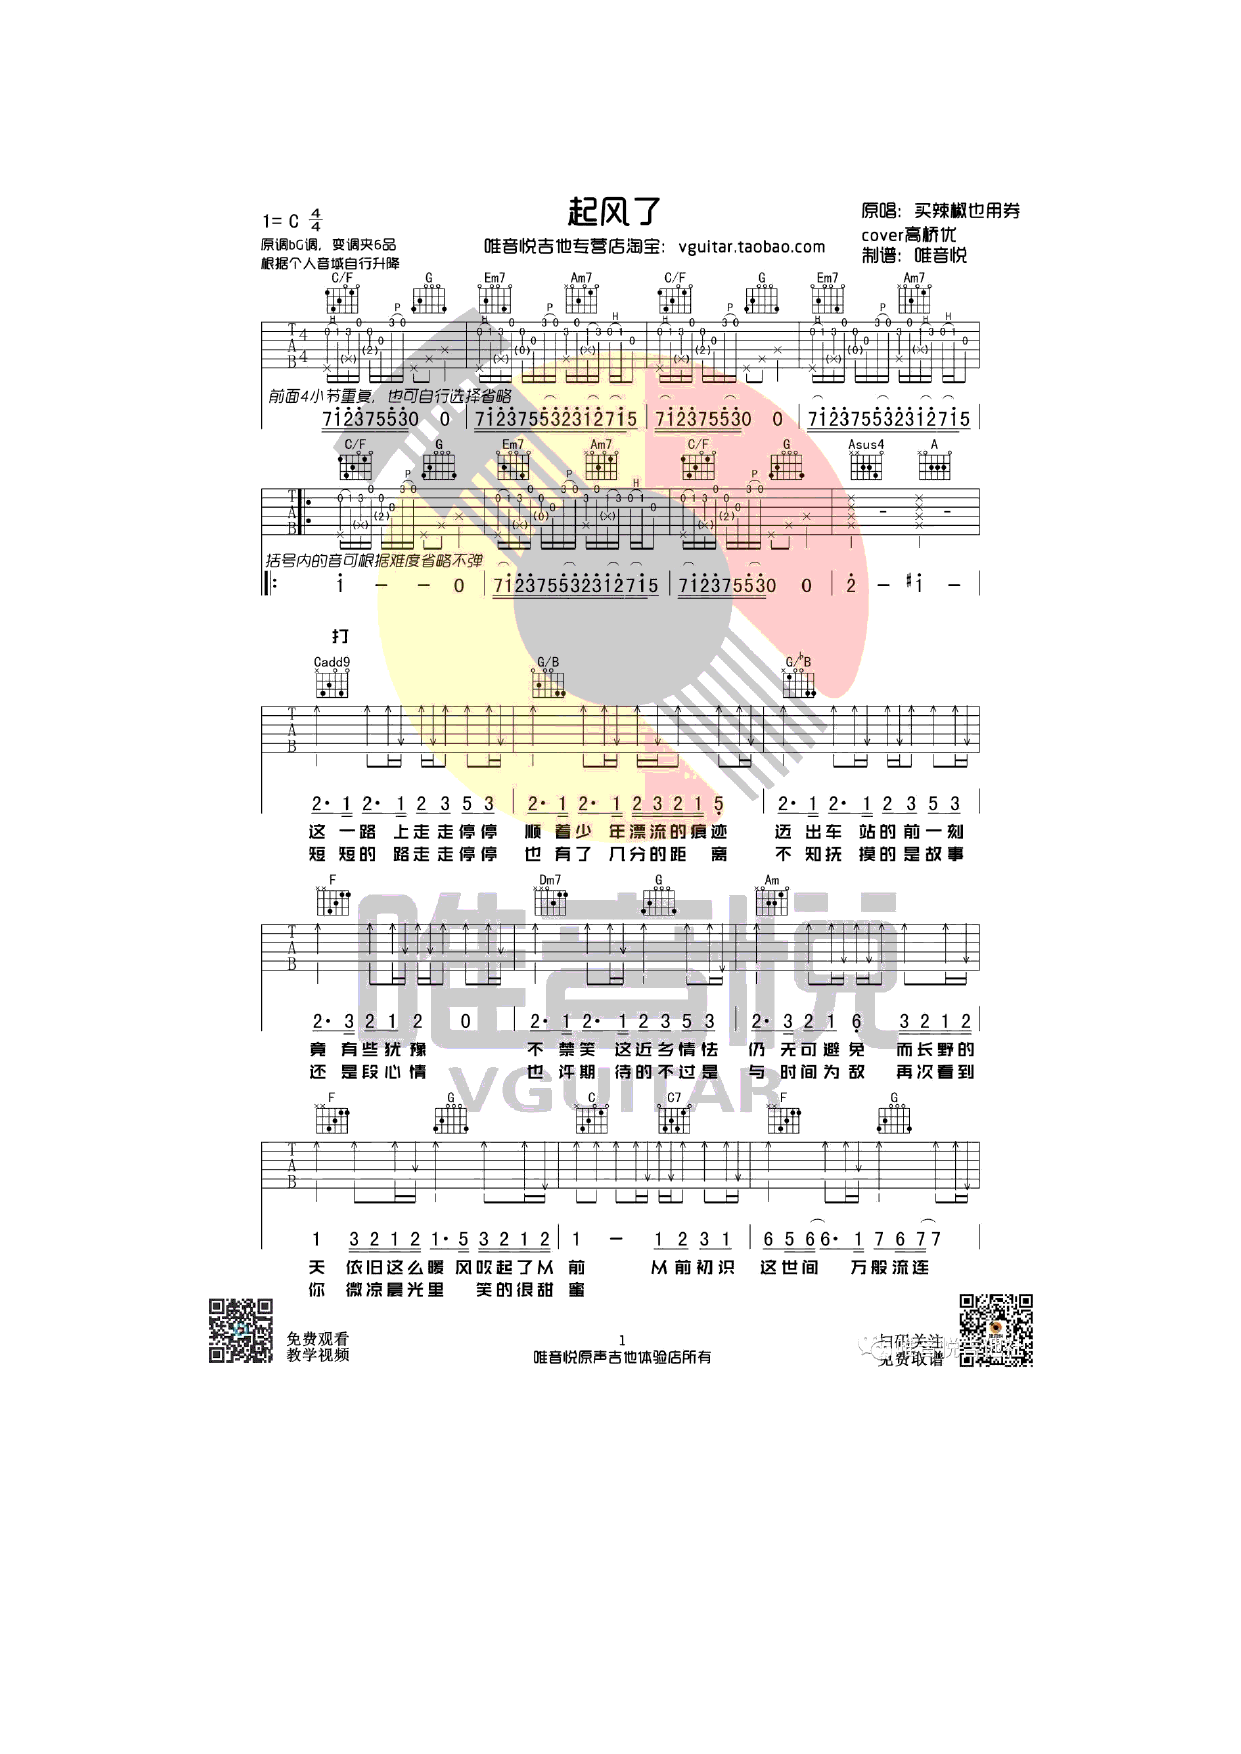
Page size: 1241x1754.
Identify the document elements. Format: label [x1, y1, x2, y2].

picture [187, 162, 1053, 1386]
